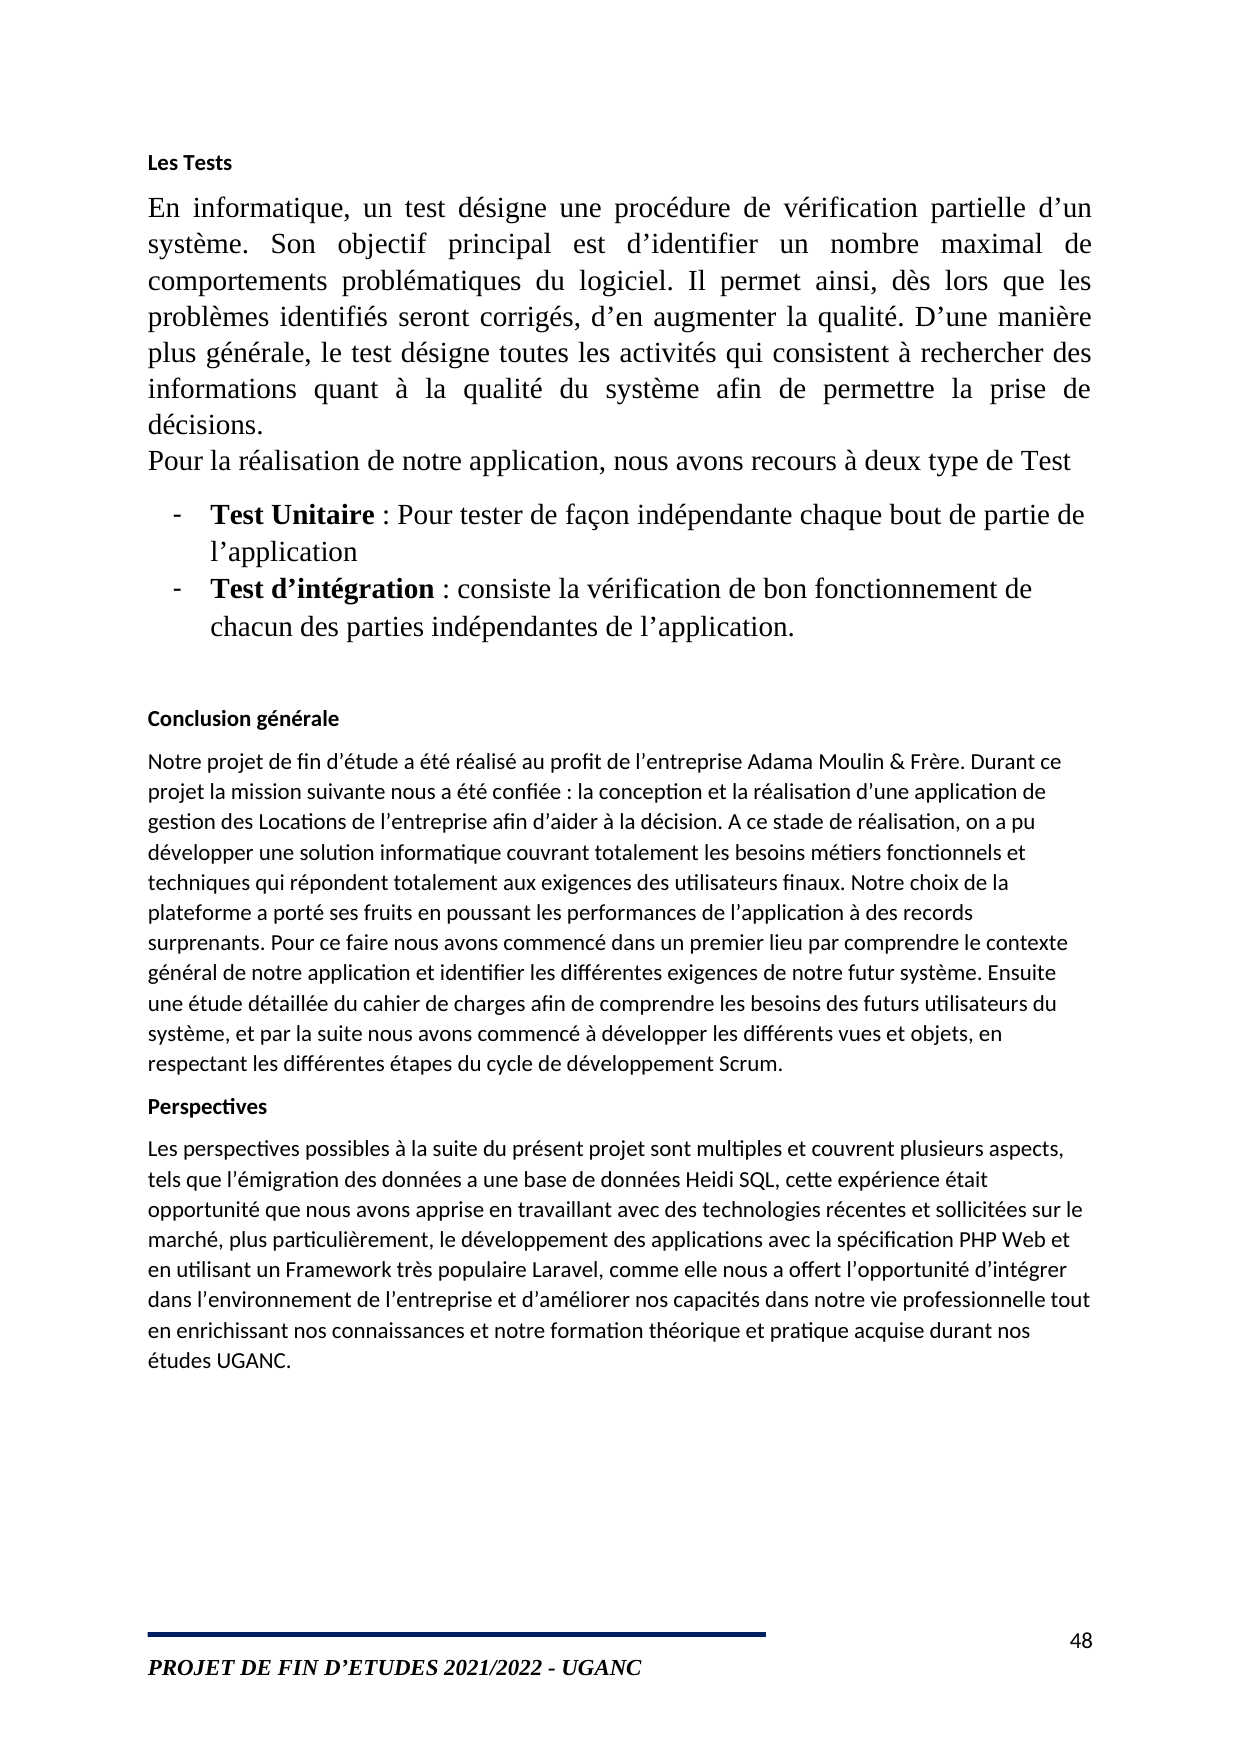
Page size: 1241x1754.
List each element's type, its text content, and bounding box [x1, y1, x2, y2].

text Perspectives [148, 1092, 1093, 1120]
text Conclusion générale [148, 704, 1093, 732]
text Les Tests [148, 148, 1093, 176]
text Notre projet de fin d’étude a été réalisé au profit de l’entreprise Adama Moulin & Frère. Durant ce projet la mission suivante nous a été confiée : la conception et la réalisation d’une application de gestion des Locations de l’entreprise afin d’aider à la décision. A ce stade de réalisation, on a pu développer une solution informatique couvrant totalement les besoins métiers fonctionnels et techniques qui répondent totalement aux exigences des utilisateurs finaux. Notre choix de la plateforme a porté ses fruits en poussant les performances de l’application à des records surprenants. Pour ce faire nous avons commencé dans un premier lieu par comprendre le contexte général de notre application et identifier les différentes exigences de notre futur système. Ensuite une étude détaillée du cahier de charges afin de comprendre les besoins des futurs utilisateurs du système, et par la suite nous avons commencé à développer les différents vues et objets, en respectant les différentes étapes du cycle de développement Scrum. [148, 747, 1093, 1077]
text En informatique, un test désigne une procédure de vérification partielle d’un système. Son objectif principal est d’identifier un nombre maximal de comportements problématiques du logiciel. Il permet ainsi, dès lors que les problèmes identifiés seront corrigés, d’en augmenter la qualité. D’une manière plus générale, le test désigne toutes les activités qui consistent à rechercher des informations quant à la qualité du système afin de permettre la prise de décisions. Pour la réalisation de notre application, nous avons recours à deux type de Test [148, 190, 1093, 477]
list Test d’intégration : consiste la vérification de bon fonctionnement de chacun des parties indépendantes de l’application. [173, 571, 1093, 642]
list Test Unitaire : Pour tester de façon indépendante chaque bout de partie de l’application [173, 496, 1093, 568]
text Les perspectives possibles à la suite du présent projet sont multiples et couvrent plusieurs aspects, tels que l’émigration des données a une base de données Heidi SQL, cette expérience était opportunité que nous avons apprise en travaillant avec des technologies récentes et sollicitées sur le marché, plus particulièrement, le développement des applications avec la spécification PHP Web et en utilisant un Framework très populaire Laravel, comme elle nous a offert l’opportunité d’intégrer dans l’environnement de l’entreprise et d’améliorer nos capacités dans notre vie professionnelle tout en enrichissant nos connaissances et notre formation théorique et pratique acquise durant nos études UGANC. [148, 1134, 1093, 1374]
